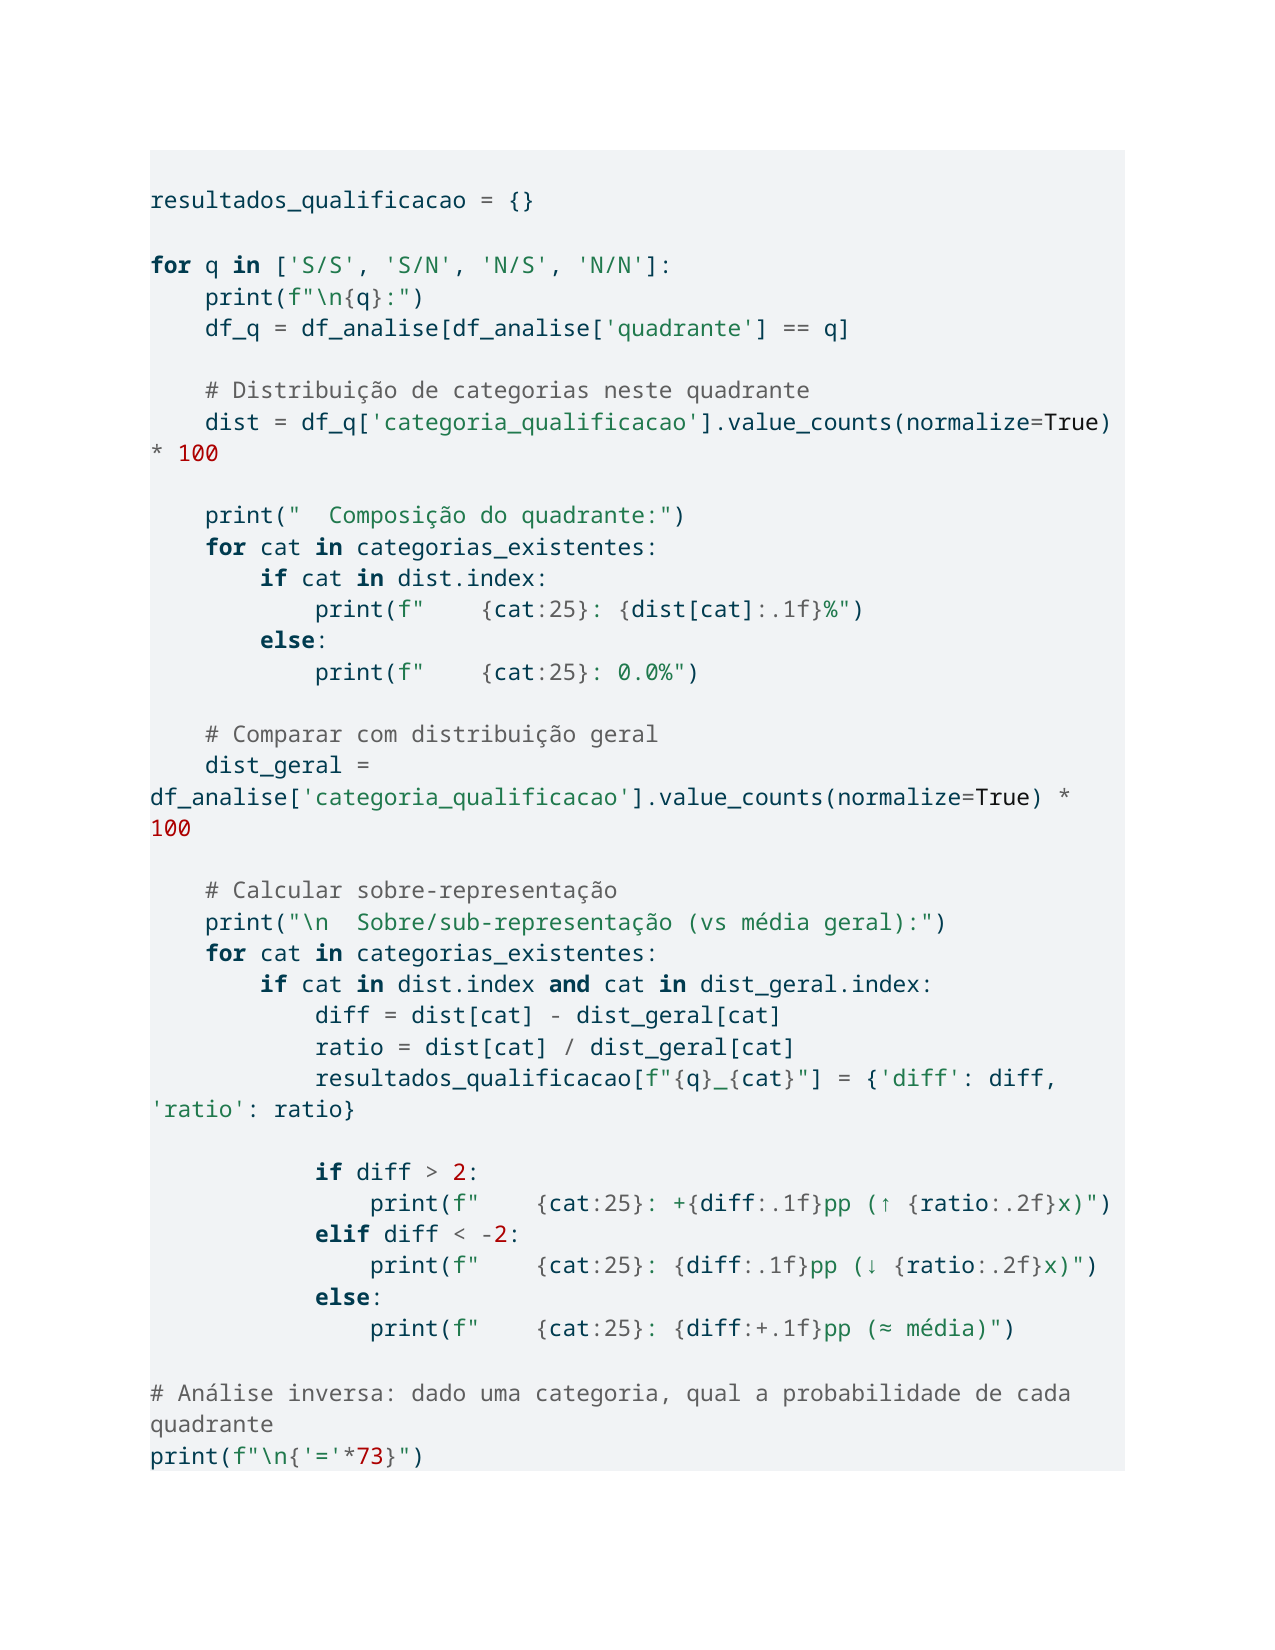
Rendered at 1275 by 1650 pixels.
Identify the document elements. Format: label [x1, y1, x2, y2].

text [150, 150, 1125, 1471]
